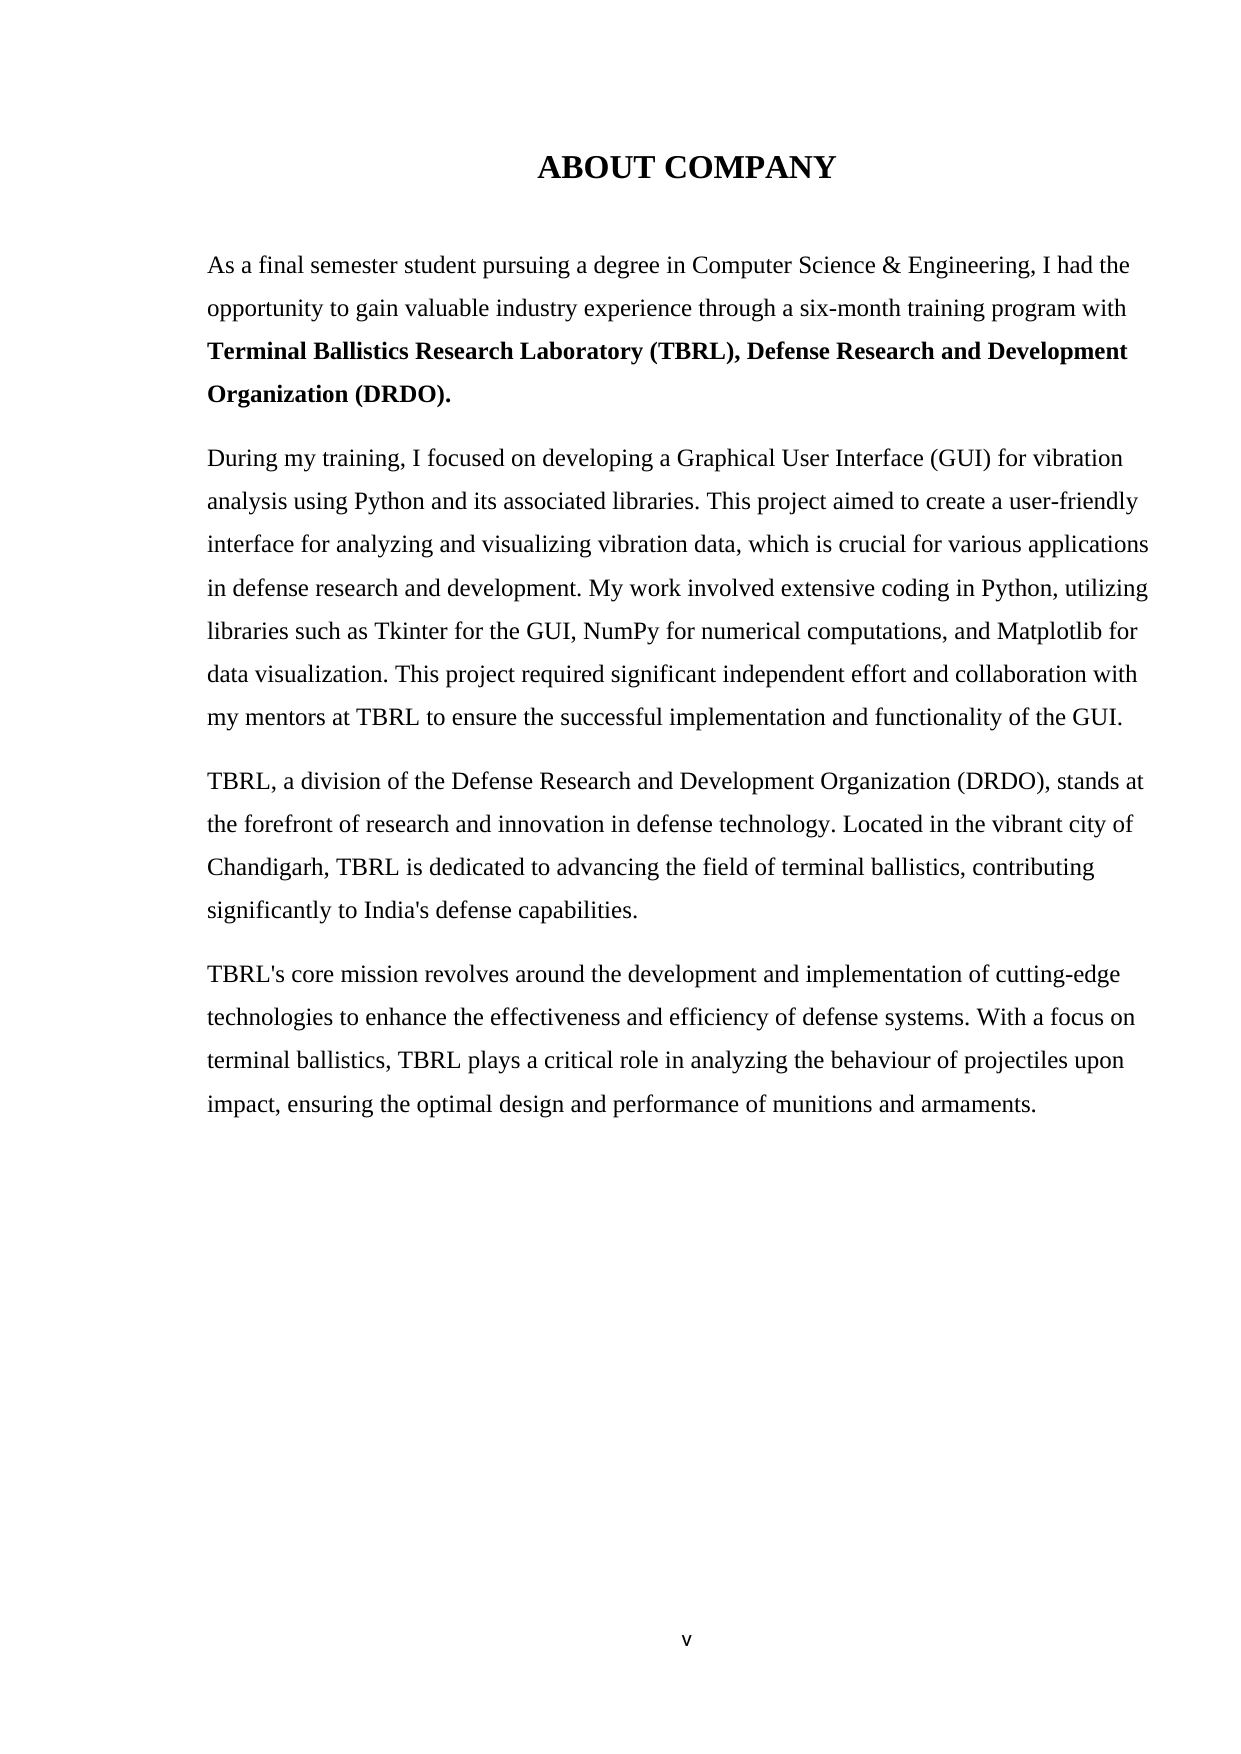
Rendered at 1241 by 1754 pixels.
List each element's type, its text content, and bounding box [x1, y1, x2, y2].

text TBRL's core mission revolves around the development and implementation of cutting-edge technologies to enhance the effectiveness and efficiency of defense systems. With a focus on terminal ballistics, TBRL plays a critical role in analyzing the behaviour of projectiles upon impact, ensuring the optimal design and performance of munitions and armaments. [207, 959, 1166, 1117]
text During my training, I focused on developing a Graphical User Interface (GUI) for vibration analysis using Python and its associated libraries. This project aimed to create a user-friendly interface for analyzing and visualizing vibration data, which is crucial for various applications in defense research and development. My work involved extensive coding in Python, utilizing libraries such as Tkinter for the GUI, NumPy for numerical computations, and Matplotlib for data visualization. This project required significant independent effort and collaboration with my mentors at TBRL to ensure the successful implementation and functionality of the GUI. [207, 443, 1166, 731]
text As a final semester student pursuing a degree in Computer Science & Engineering, I had the opportunity to gain valuable industry experience through a six-month training program with Terminal Ballistics Research Laboratory (TBRL), Defense Research and Development Organization (DRDO). [207, 250, 1166, 408]
text ABOUT COMPANY [338, 148, 1036, 186]
text TBRL, a division of the Defense Research and Development Organization (DRDO), stands at the forefront of research and innovation in defense technology. Located in the vibrant city of Chandigarh, TBRL is dedicated to advancing the field of terminal ballistics, contributing significantly to India's defense capabilities. [207, 766, 1166, 924]
